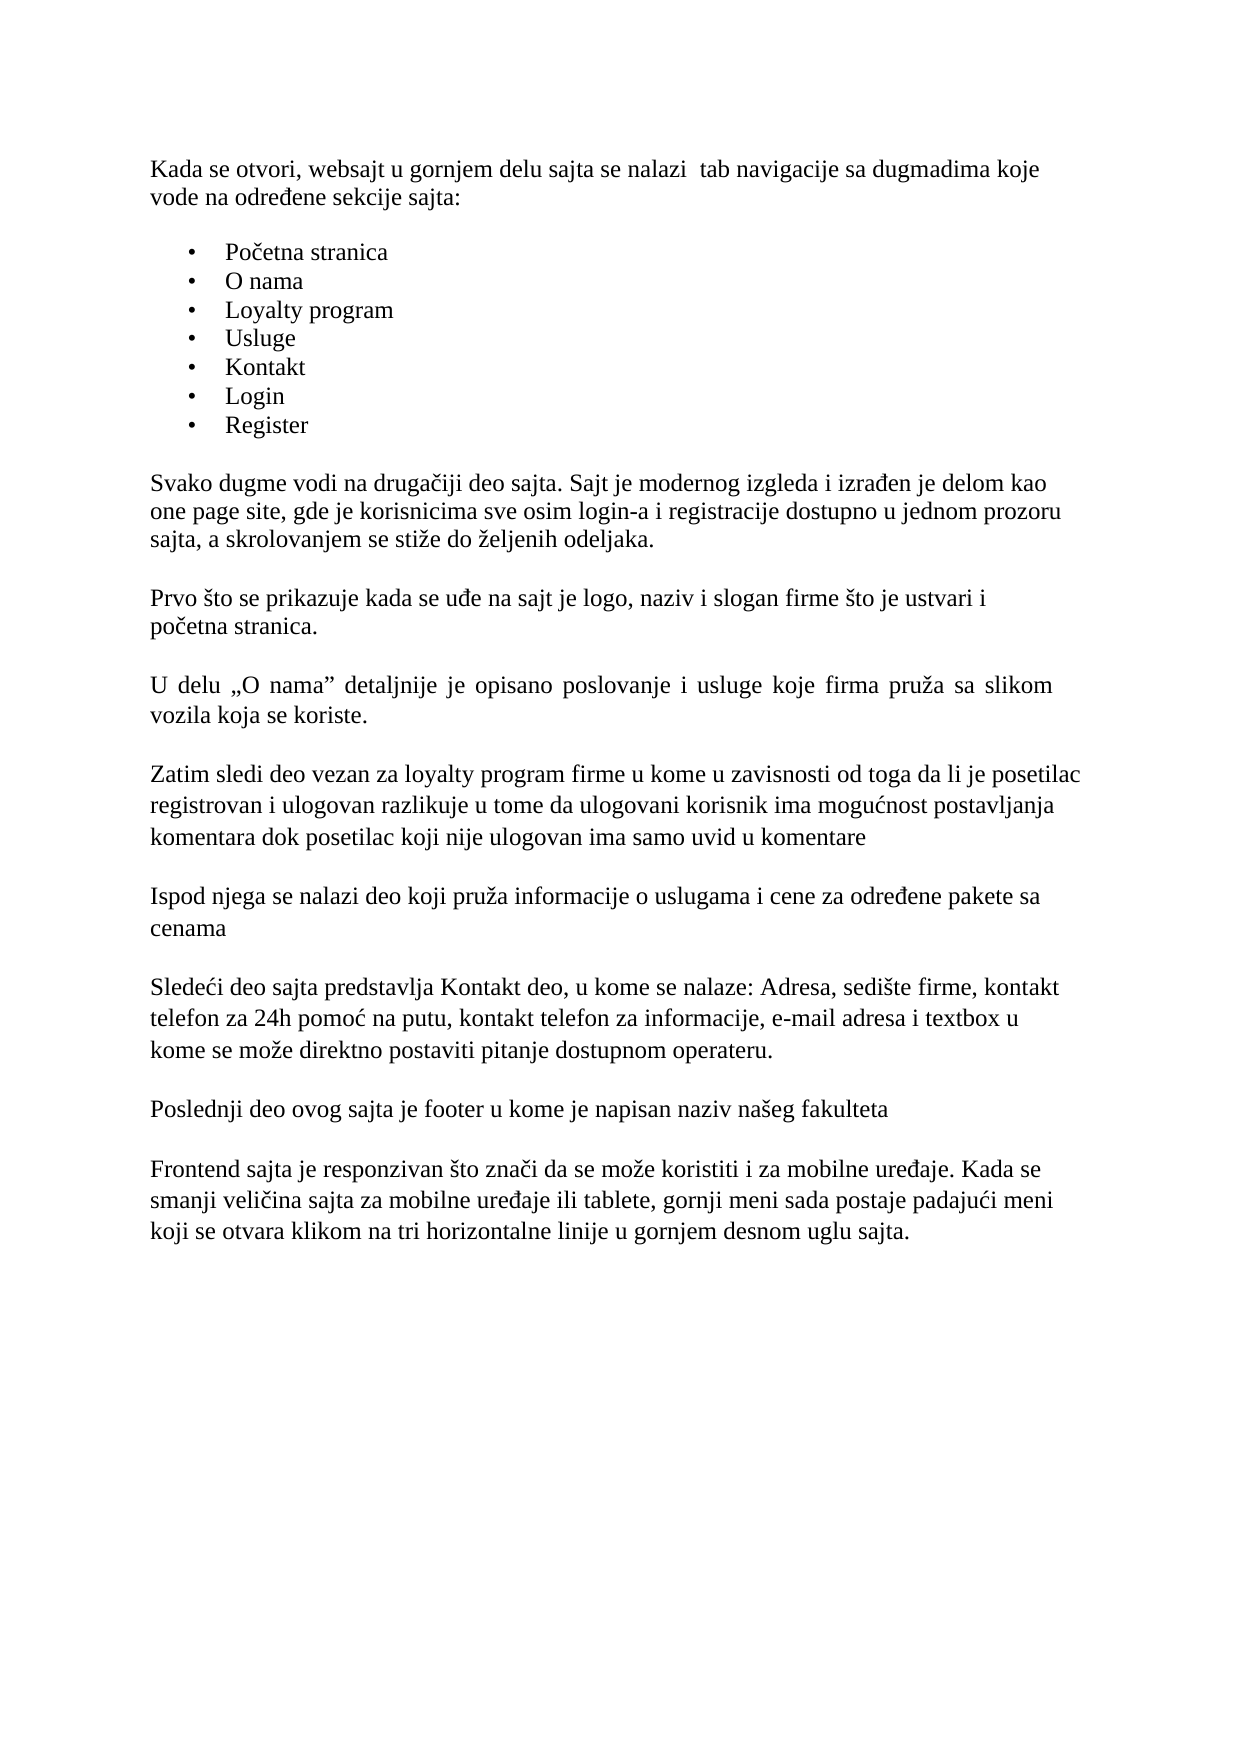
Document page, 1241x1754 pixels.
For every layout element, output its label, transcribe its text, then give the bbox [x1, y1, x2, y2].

text Sledeći deo sajta predstavlja Kontakt deo, u kome se nalaze: Adresa, sedište firme, kontakt telefon za 24h pomoć na putu, kontakt telefon za informacije, e-mail adresa i textbox u kome se može direktno postaviti pitanje dostupnom operateru. [150, 972, 1069, 1064]
text U delu „O nama” detaljnije je opisano poslovanje i usluge koje firma pruža sa slikom vozila koja se koriste. [150, 670, 1054, 729]
text Ispod njega se nalazi deo koji pruža informacije o uslugama i cene za određene pakete sa cenama [150, 881, 1089, 941]
list O nama [187, 266, 1090, 295]
text Prvo što se prikazuje kada se uđe na sajt je logo, naziv i slogan firme što je ustvari i početna stranica. [150, 583, 1042, 640]
list Usluge [187, 323, 1090, 352]
text Svako dugme vodi na drugačiji deo sajta. Sajt je modernog izgleda i izrađen je delom kao one page site, gde je korisnicima sve osim login-a i registracije dostupno u jednom prozoru sajta, a skrolovanjem se stiže do željenih odeljaka. [150, 469, 1087, 553]
list Kontakt [187, 352, 1090, 381]
text Poslednji deo ovog sajta je footer u kome je napisan naziv našeg fakulteta [150, 1094, 1067, 1123]
list Loyalty program [187, 295, 1090, 323]
list Početna stranica [187, 237, 1090, 266]
list Login [187, 381, 1090, 410]
list Register [187, 410, 1090, 438]
text Zatim sledi deo vezan za loyalty program firme u kome u zavisnosti od toga da li je posetilac registrovan i ulogovan razlikuje u tome da ulogovani korisnik ima mogućnost postavljanja komentara dok posetilac koji nije ulogovan ima samo uvid u komentare [150, 759, 1089, 851]
text Kada se otvori, websajt u gornjem delu sajta se nalazi tab navigacije sa dugmadima koje vode na određene sekcije sajta: [150, 154, 1089, 211]
text Frontend sajta je responzivan što znači da se može koristiti i za mobilne uređaje. Kada se smanji veličina sajta za mobilne uređaje ili tablete, gornji meni sada postaje padajući meni koji se otvara klikom na tri horizontalne linije u gornjem desnom uglu sajta. [150, 1154, 1083, 1244]
